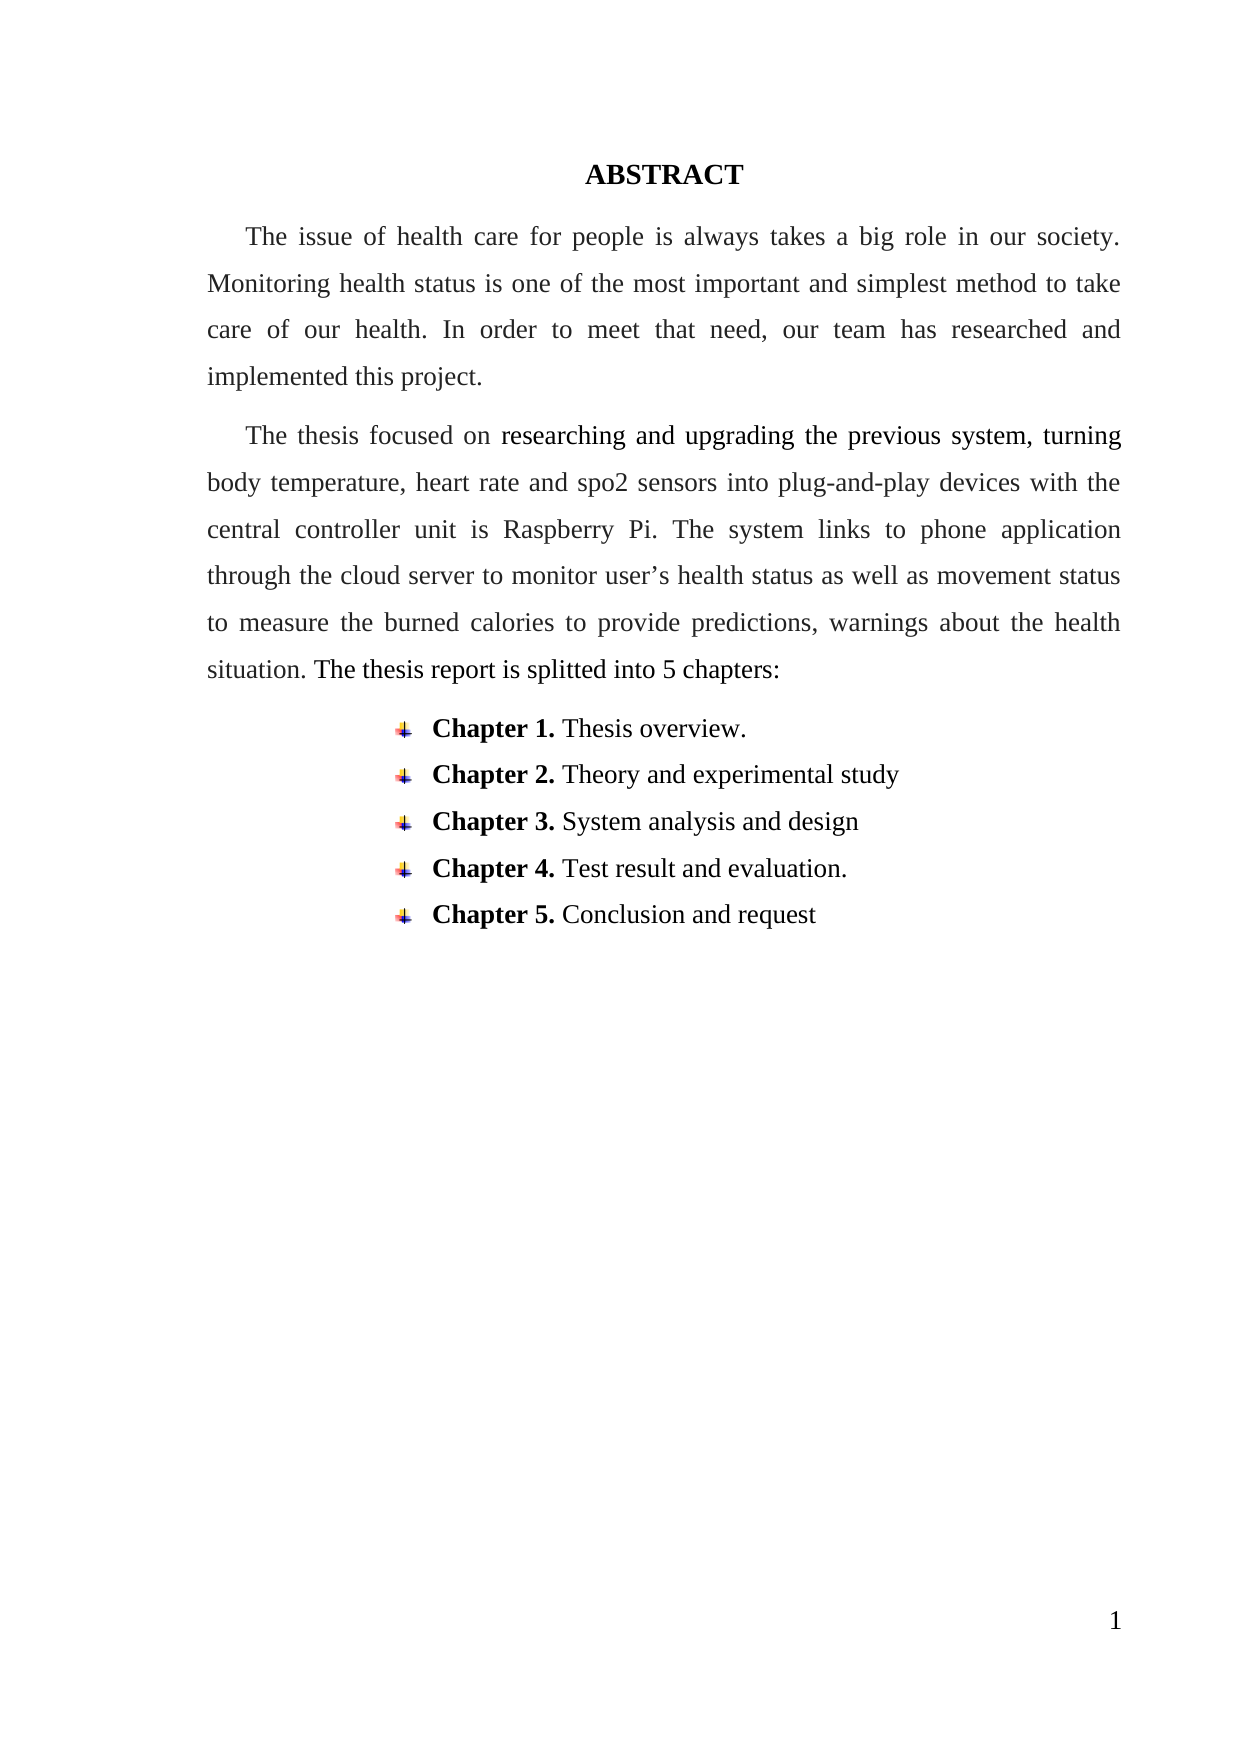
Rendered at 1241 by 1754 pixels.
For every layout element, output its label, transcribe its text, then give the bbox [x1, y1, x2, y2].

text Chapter 1. Thesis overview. [319, 712, 1122, 743]
picture [395, 907, 412, 924]
text Chapter 3. System analysis and design [319, 805, 1122, 836]
text The thesis focused on researching and upgrading the previous system, turning body temperature, heart rate and spo2 sensors into plug-and-play devices with the central controller unit is Raspberry Pi. The system links to phone application through the cloud server to monitor user’s health status as well as movement status to measure the burned calories to provide predictions, warnings about the health situation. The thesis report is splitted into 5 chapters: [207, 419, 1122, 684]
picture [395, 767, 412, 784]
picture [395, 814, 412, 831]
picture [395, 720, 412, 738]
subtitle ABSTRACT [207, 157, 1122, 191]
text Chapter 4. Test result and evaluation. [319, 852, 1122, 883]
text Chapter 2. Theory and experimental study [319, 758, 1122, 790]
text The issue of health care for people is always takes a big role in our society. Monitoring health status is one of the most important and simplest method to take care of our health. In order to meet that need, our team has researched and implemented this project. [207, 220, 1122, 391]
text Chapter 5. Conclusion and request [319, 898, 1122, 930]
picture [395, 860, 412, 878]
